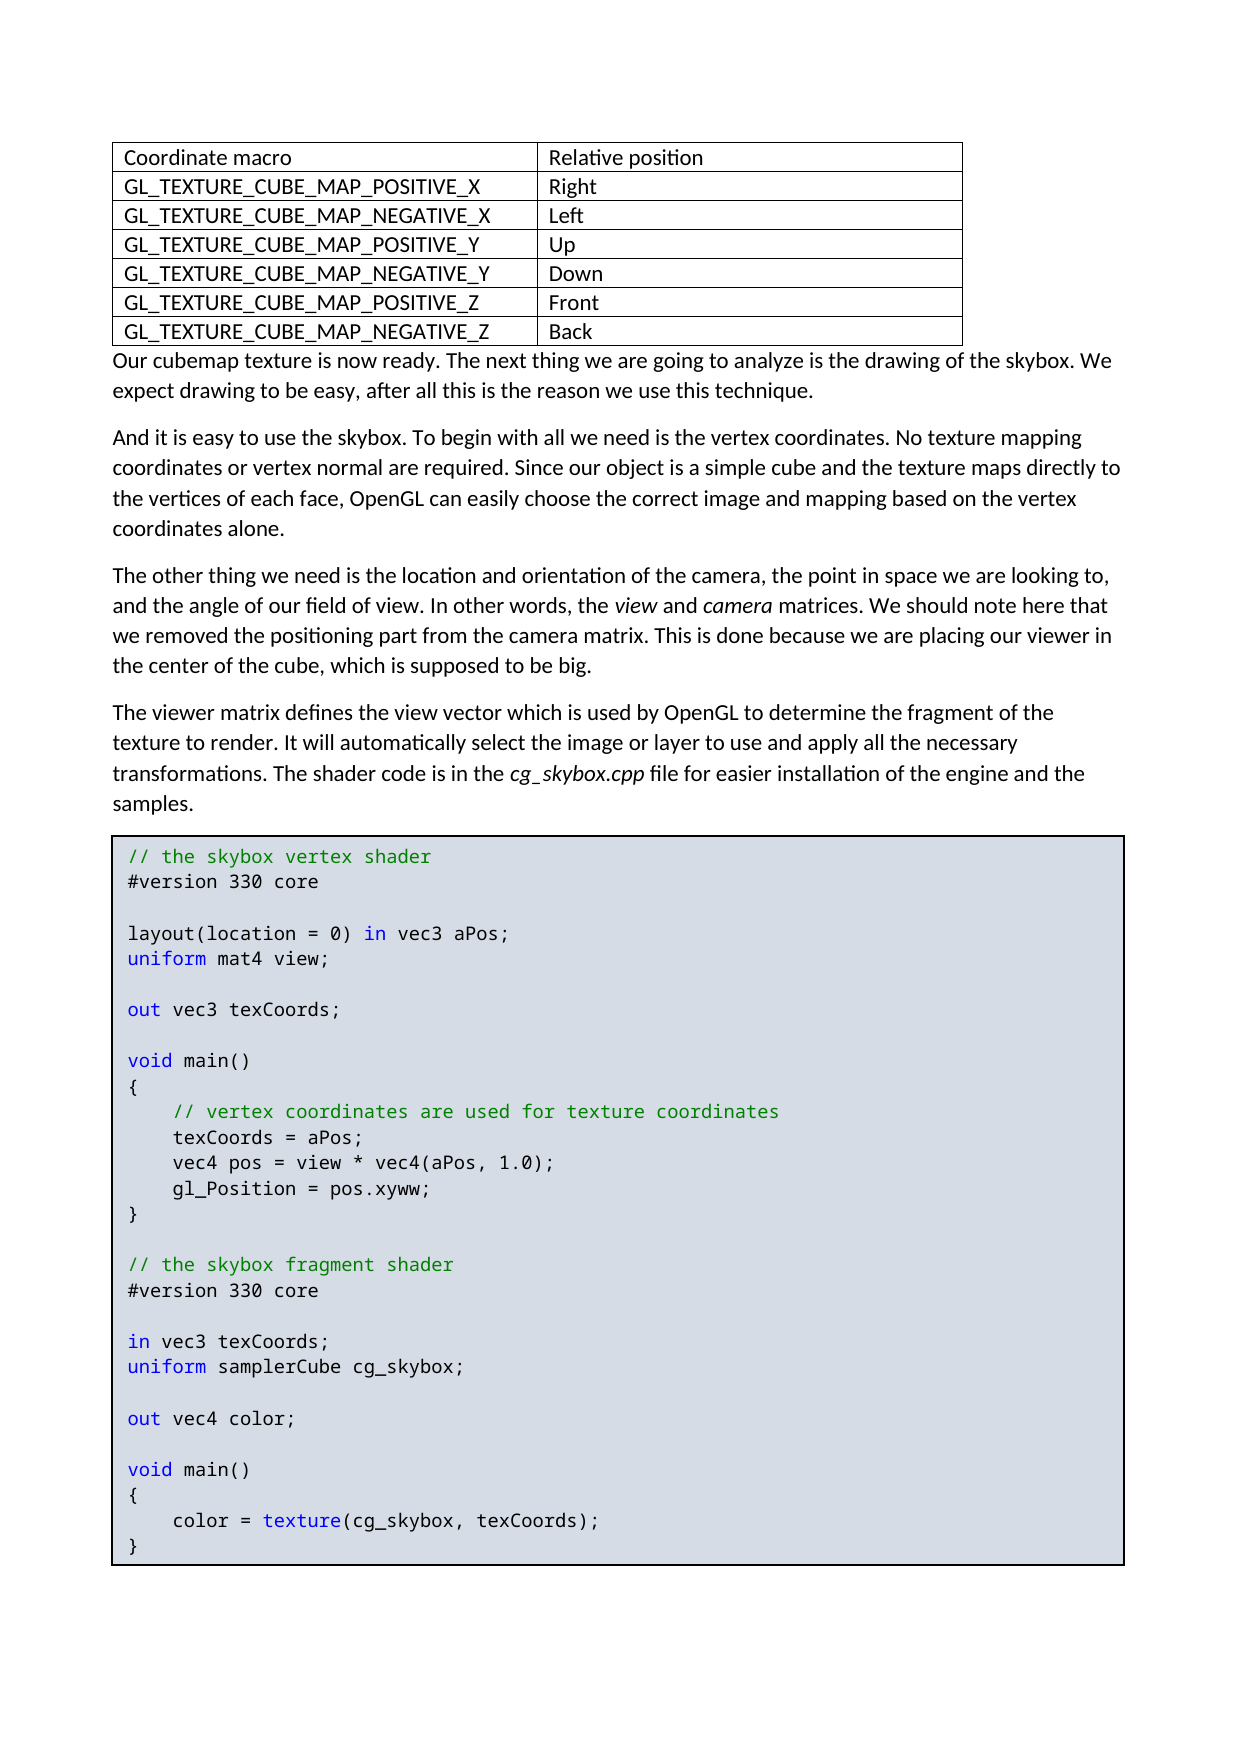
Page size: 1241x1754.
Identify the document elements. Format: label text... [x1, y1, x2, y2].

table_cell GL_TEXTURE_CUBE_MAP_NEGATIVE_Y [113, 259, 537, 287]
table_cell GL_TEXTURE_CUBE_MAP_POSITIVE_X [113, 172, 537, 200]
table_cell Front [538, 288, 962, 316]
table_cell Back [538, 317, 962, 345]
table_header Relative position [538, 143, 962, 171]
table_cell GL_TEXTURE_CUBE_MAP_POSITIVE_Z [113, 288, 537, 316]
table_cell Left [538, 201, 962, 229]
text The viewer matrix defines the view vector which is used by OpenGL to determine the fragment of the texture to render. It will automatically select the image or layer to use and apply all the necessary transformations. The shader code is in the cg_skybox.cpp file for easier installation of the engine and the samples. [112, 698, 1128, 817]
table_cell GL_TEXTURE_CUBE_MAP_POSITIVE_Y [113, 230, 537, 258]
table_cell Up [538, 230, 962, 258]
text And it is easy to use the skybox. To begin with all we need is the vertex coordinates. No texture mapping coordinates or vertex normal are required. Since our object is a simple cube and the texture maps directly to the vertices of each face, OpenGL can easily choose the correct image and mapping based on the vertex coordinates alone. [112, 423, 1128, 542]
text The other thing we need is the location and orientation of the camera, the point in space we are looking to, and the angle of our field of view. In other words, the view and camera matrices. We should note here that we removed the positioning part from the camera matrix. This is done because we are placing our viewer in the center of the cube, which is supposed to be big. [112, 561, 1128, 679]
table_cell GL_TEXTURE_CUBE_MAP_NEGATIVE_X [113, 201, 537, 229]
table_header Coordinate macro [113, 143, 537, 171]
table_cell Down [538, 259, 962, 287]
table_cell Right [538, 172, 962, 200]
text Our cubemap texture is now ready. The next thing we are going to analyze is the drawing of the skybox. We expect drawing to be easy, after all this is the reason we use this technique. [112, 346, 1128, 404]
table_cell GL_TEXTURE_CUBE_MAP_NEGATIVE_Z [113, 317, 537, 345]
